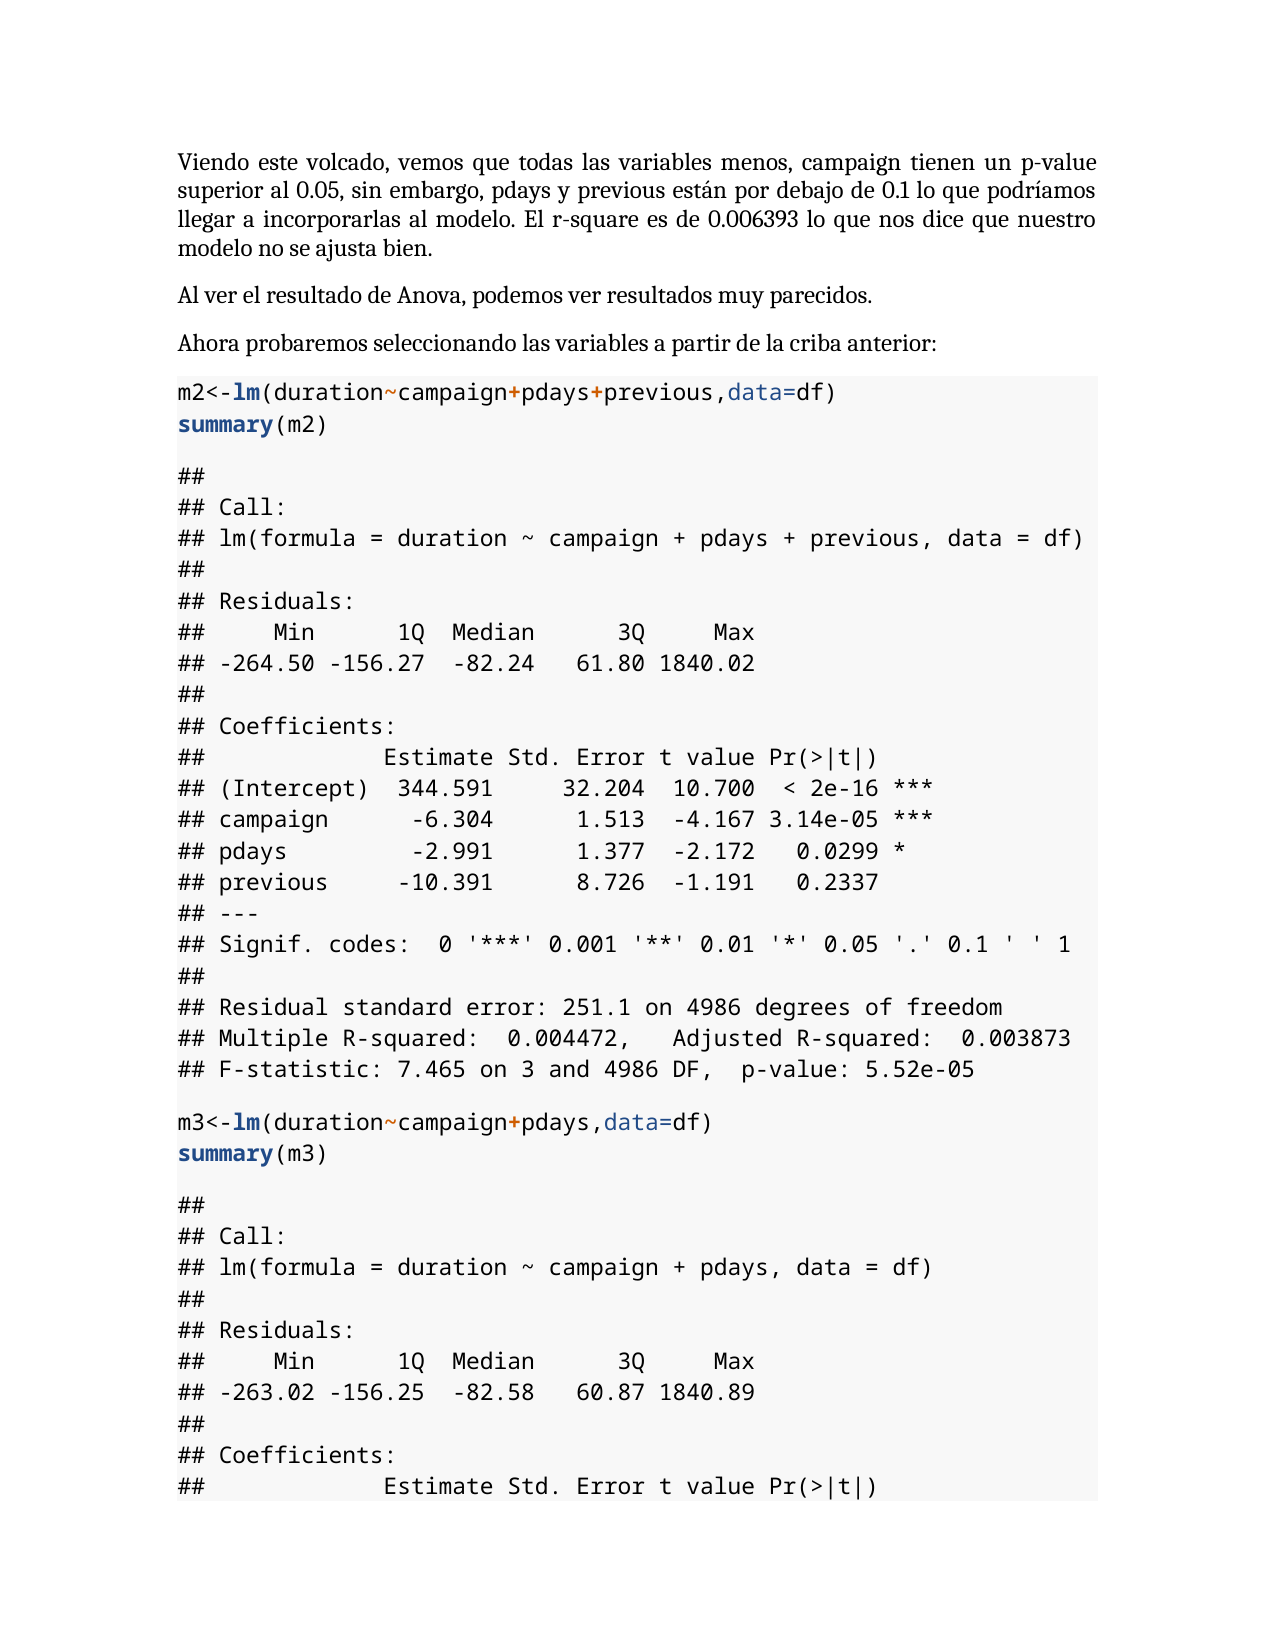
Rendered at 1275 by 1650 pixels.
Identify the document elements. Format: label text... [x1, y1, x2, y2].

text m3<-lm(duration~campaign+pdays,data=df) summary(m3) [328, 1106, 1098, 1168]
text Ahora probaremos seleccionando las variables a partir de la criba anterior: [177, 329, 1098, 358]
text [177, 1189, 1098, 1501]
text Viendo este volcado, vemos que todas las variables menos, campaign tienen un p-value superior al 0.05, sin embargo, pdays y previous están por debajo de 0.1 lo que podríamos llegar a incorporarlas al modelo. El r-square es de 0.006393 lo que nos dice que nuestro modelo no se ajusta bien. [177, 148, 1098, 263]
text ## ## Call: ## lm(formula = duration ~ campaign + pdays + previous, data = df) ## ## Residuals: ## Min 1Q Median 3Q Max ## -264.50 -156.27 -82.24 61.80 1840.02 ## ## Coefficients: ## Estimate Std. Error t value Pr(>|t|) ## (Intercept) 344.591 32.204 10.700 < 2e-16 *** ## campaign -6.304 1.513 -4.167 3.14e-05 *** ## pdays -2.991 1.377 -2.172 0.0299 * ## previous -10.391 8.726 -1.191 0.2337 ## --- ## Signif. codes: 0 '***' 0.001 '**' 0.01 '*' 0.05 '.' 0.1 ' ' 1 ## ## Residual standard error: 251.1 on 4986 degrees of freedom ## Multiple R-squared: 0.004472, Adjusted R-squared: 0.003873 ## F-statistic: 7.465 on 3 and 4986 DF, p-value: 5.52e-05 [177, 460, 1098, 1085]
text m2<-lm(duration~campaign+pdays+previous,data=df) summary(m2) [328, 376, 1098, 439]
text Al ver el resultado de Anova, podemos ver resultados muy parecidos. [177, 281, 1098, 310]
